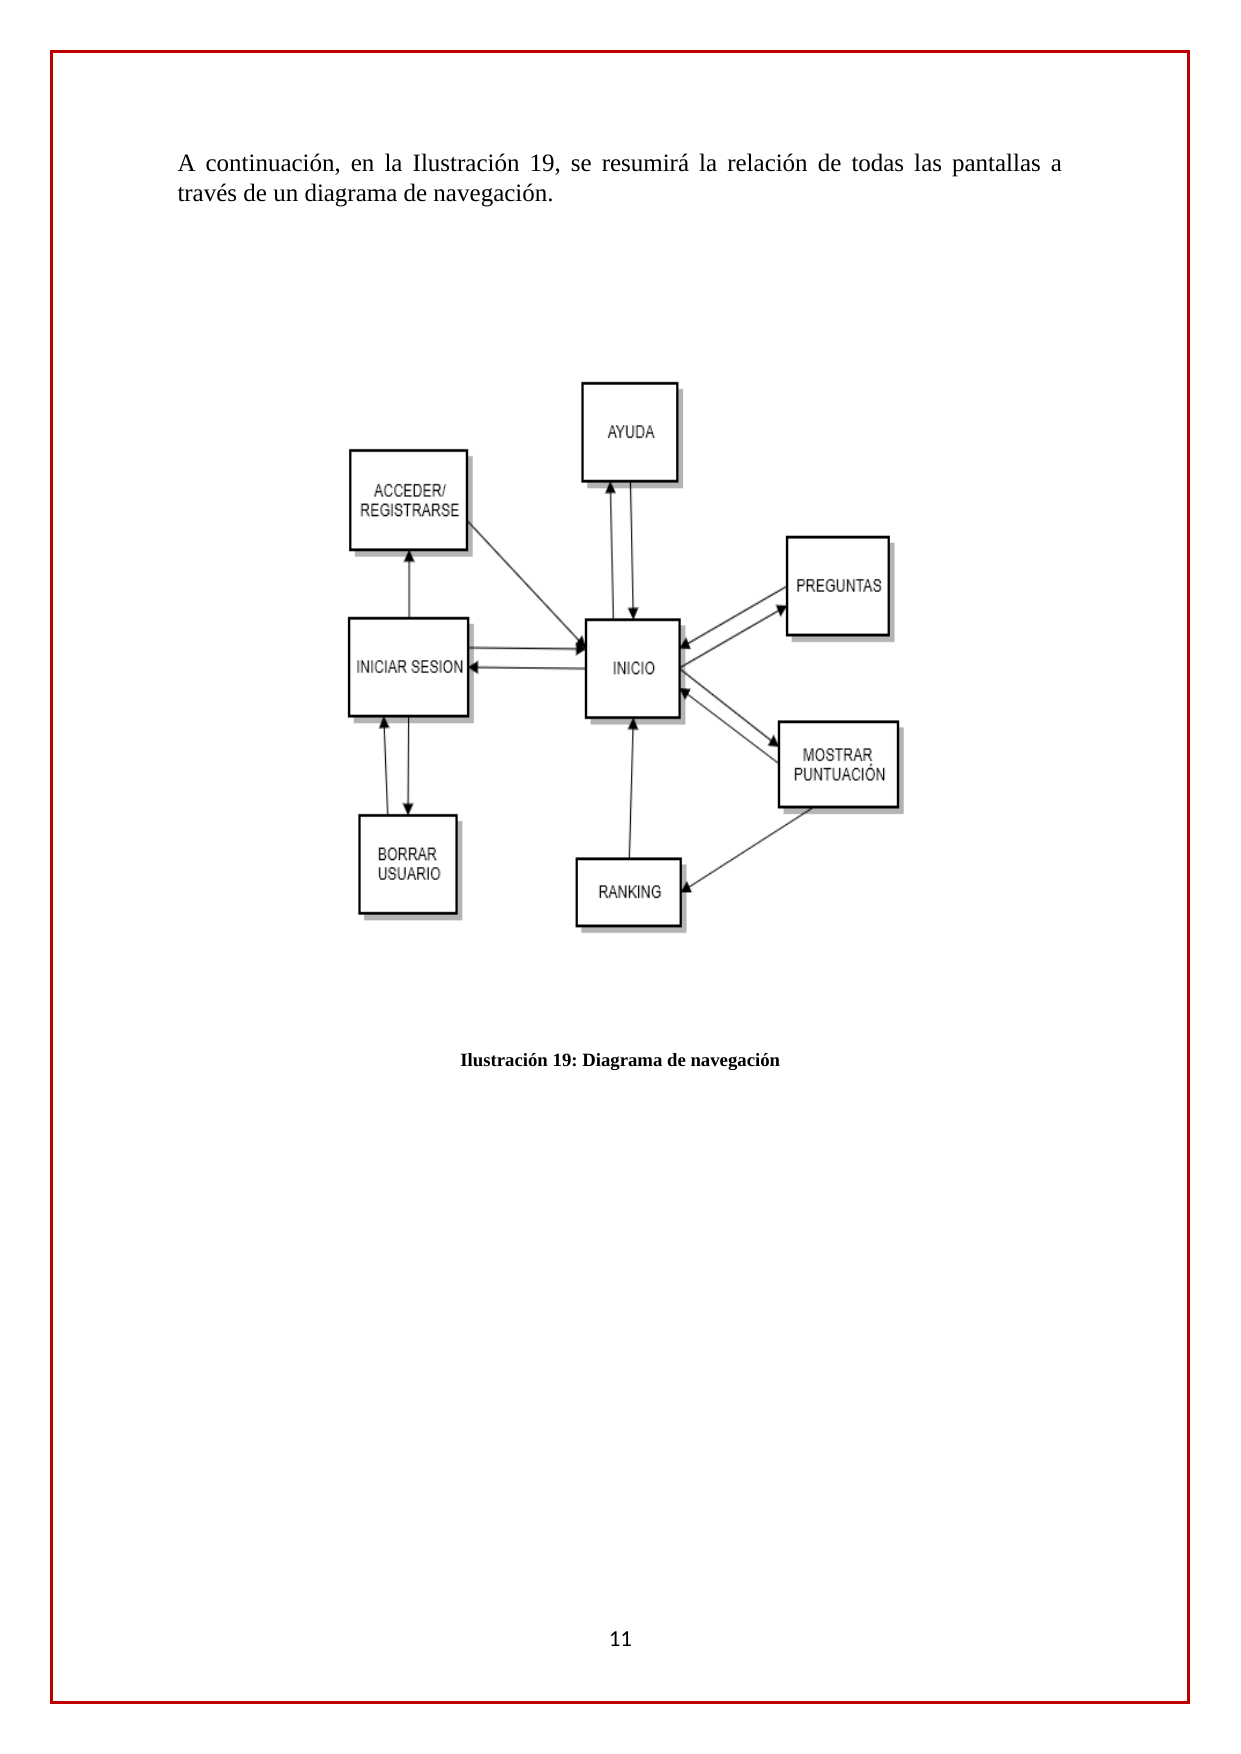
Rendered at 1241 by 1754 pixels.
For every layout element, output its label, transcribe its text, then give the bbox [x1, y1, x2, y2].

picture [177, 364, 1098, 1031]
text A continuación, en la Ilustración 19, se resumirá la relación de todas las pantallas a través de un diagrama de navegación. [177, 148, 1063, 206]
text Ilustración 19: Diagrama de navegación [177, 1048, 1063, 1070]
